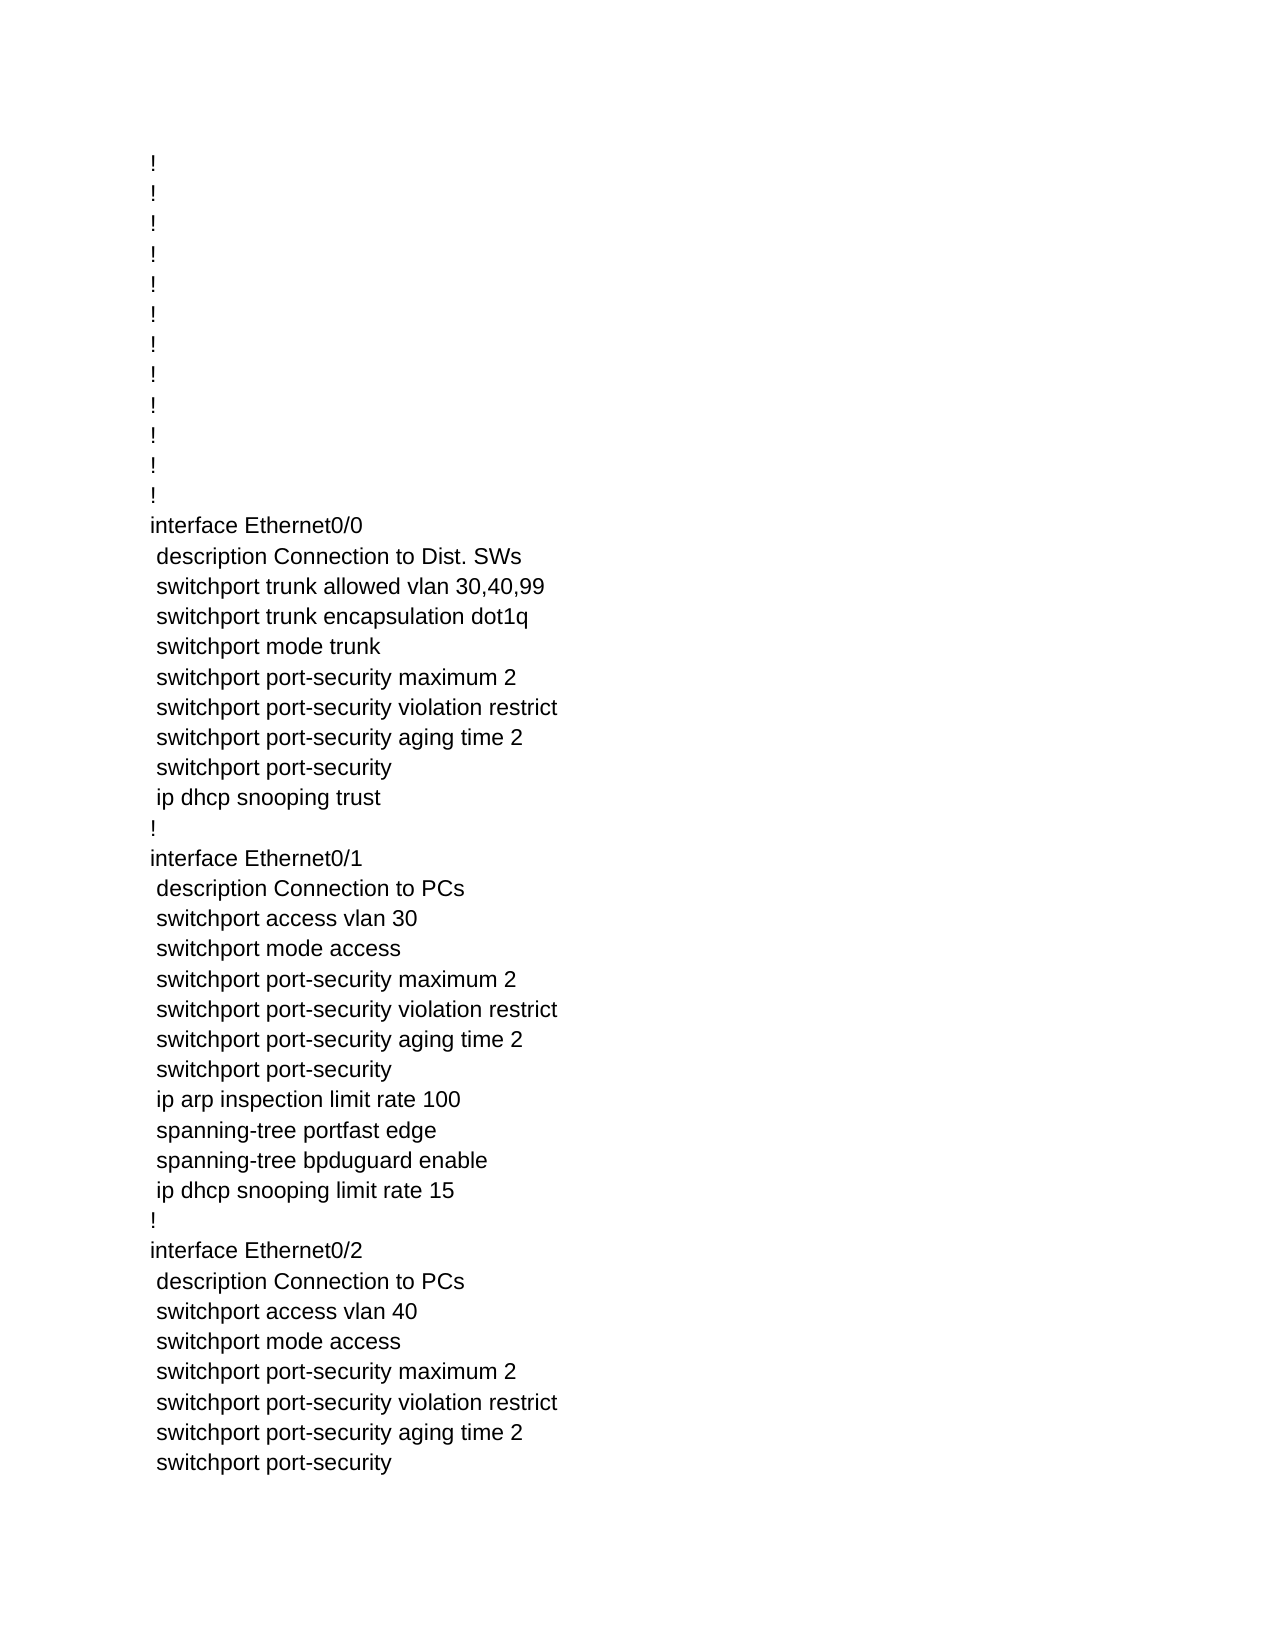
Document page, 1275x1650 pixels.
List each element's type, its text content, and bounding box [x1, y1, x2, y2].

text ip dhcp snooping limit rate 15 [150, 1177, 1125, 1203]
text interface Ethernet0/1 [150, 845, 1125, 871]
text switchport port-security maximum 2 [150, 966, 1125, 992]
text ! [150, 482, 1125, 509]
text ! [150, 180, 1125, 207]
text description Connection to PCs [150, 1268, 1125, 1294]
text description Connection to PCs [150, 875, 1125, 901]
text switchport trunk allowed vlan 30,40,99 [150, 573, 1125, 599]
text ! [150, 422, 1125, 448]
text switchport port-security maximum 2 [150, 663, 1125, 690]
text switchport port-security maximum 2 [150, 1358, 1125, 1385]
text switchport port-security aging time 2 [150, 724, 1125, 750]
text switchport port-security violation restrict [150, 1388, 1125, 1415]
text switchport access vlan 40 [150, 1298, 1125, 1324]
text ip arp inspection limit rate 100 [150, 1086, 1125, 1113]
text ! [150, 210, 1125, 237]
text ! [150, 301, 1125, 327]
text switchport access vlan 30 [150, 905, 1125, 932]
text ! [150, 361, 1125, 388]
text switchport port-security aging time 2 [150, 1419, 1125, 1445]
text switchport port-security [150, 1056, 1125, 1083]
text ! [150, 452, 1125, 478]
text switchport trunk encapsulation dot1q [150, 603, 1125, 629]
text ! [150, 1207, 1125, 1234]
text spanning-tree bpduguard enable [150, 1147, 1125, 1173]
text switchport mode access [150, 935, 1125, 962]
text ! [150, 241, 1125, 267]
text switchport port-security violation restrict [150, 694, 1125, 720]
text ! [150, 814, 1125, 841]
text spanning-tree portfast edge [150, 1117, 1125, 1143]
text description Connection to Dist. SWs [150, 543, 1125, 569]
text switchport port-security violation restrict [150, 996, 1125, 1022]
text interface Ethernet0/2 [150, 1237, 1125, 1264]
text switchport mode access [150, 1328, 1125, 1354]
text switchport mode trunk [150, 633, 1125, 660]
text ! [150, 331, 1125, 358]
text interface Ethernet0/0 [150, 512, 1125, 539]
text switchport port-security aging time 2 [150, 1026, 1125, 1052]
text ! [150, 392, 1125, 418]
text switchport port-security [150, 1449, 1125, 1475]
text ip dhcp snooping trust [150, 784, 1125, 811]
text switchport port-security [150, 754, 1125, 781]
text ! [150, 150, 1125, 176]
text ! [150, 271, 1125, 297]
